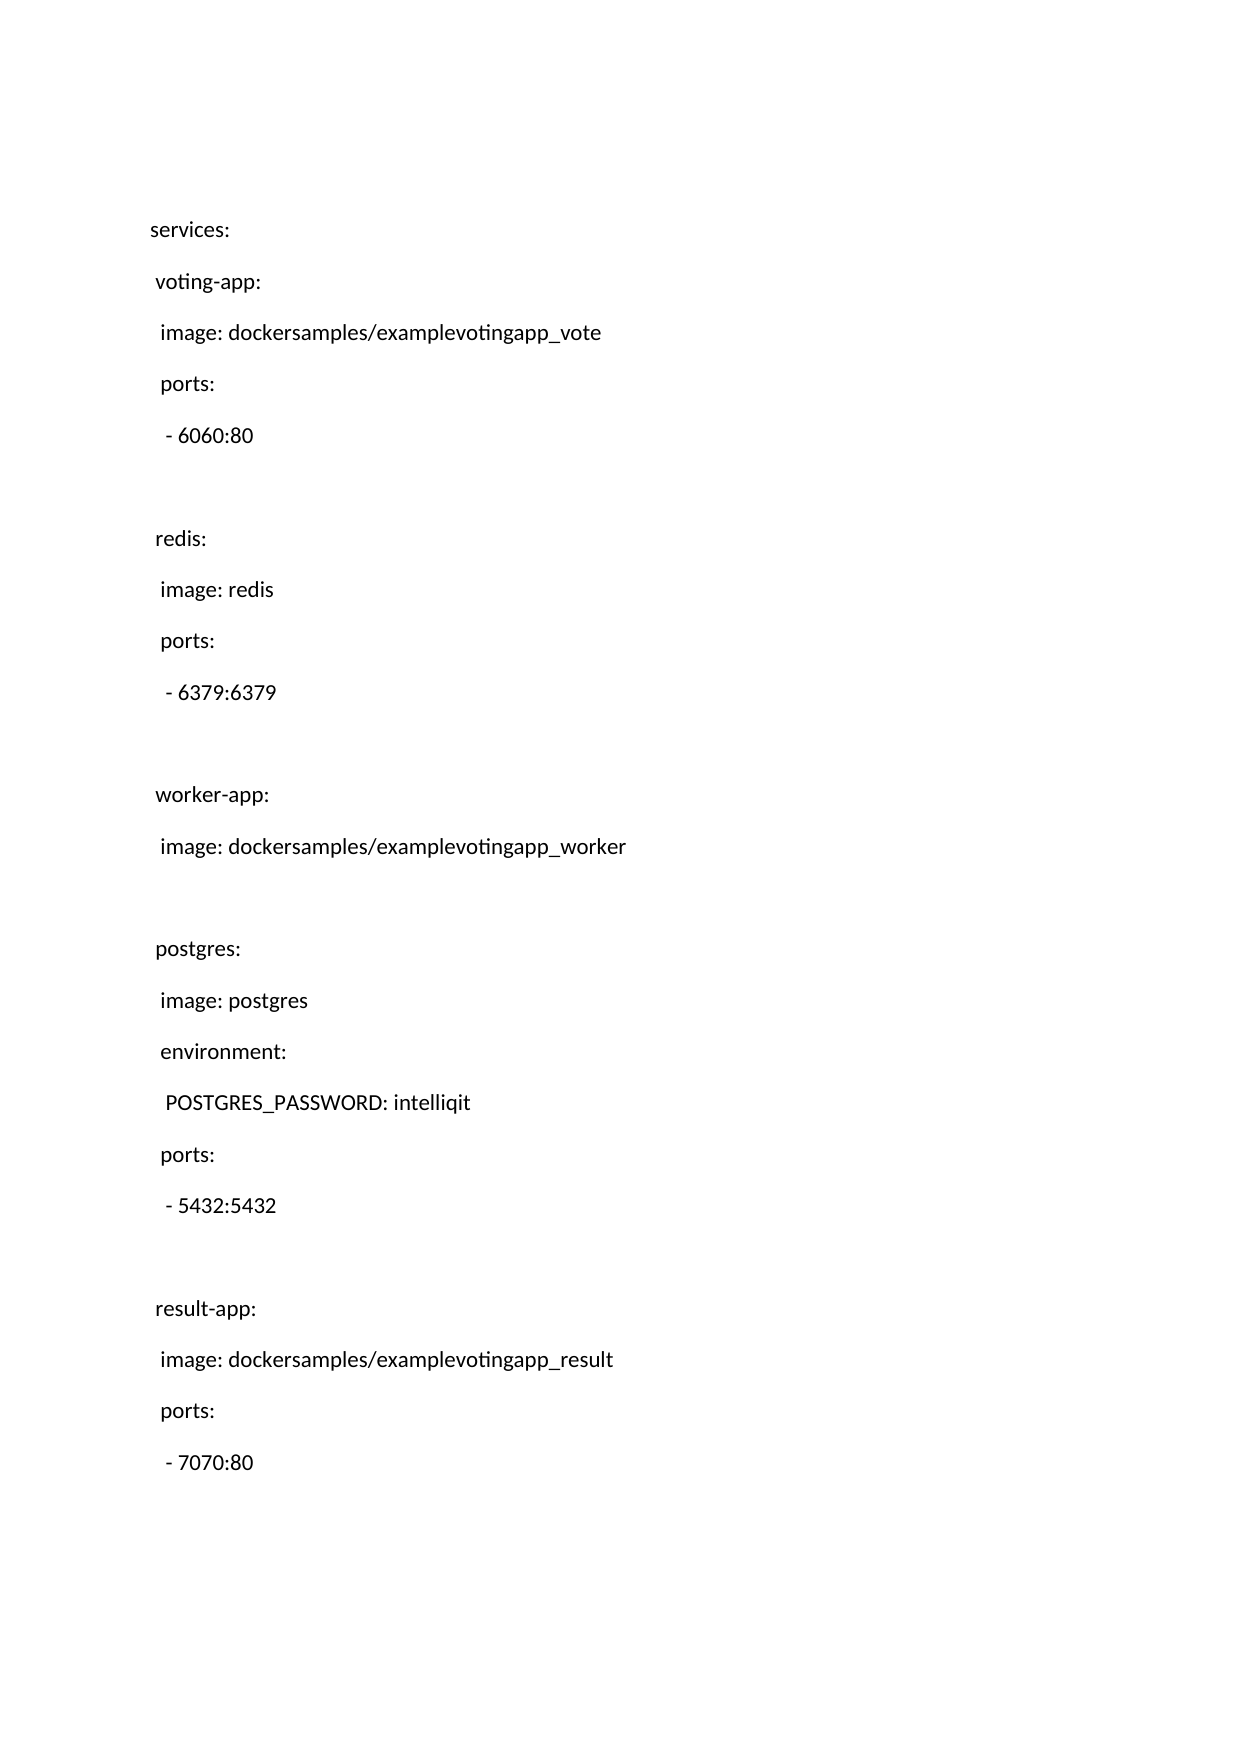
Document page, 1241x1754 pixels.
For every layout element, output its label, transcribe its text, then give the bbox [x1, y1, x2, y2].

text voting-app: [150, 265, 1090, 297]
text POSTGRES_PASSWORD: intelliqit [150, 1086, 1090, 1119]
text environment: [150, 1035, 1090, 1067]
text ports: [150, 1138, 1090, 1170]
text result-app: [150, 1292, 1090, 1324]
text image: dockersamples/examplevotingapp_worker [150, 829, 1090, 862]
text services: [150, 213, 1090, 246]
text redis: [150, 521, 1090, 554]
text postgres: [150, 932, 1090, 965]
text - 6060:80 [150, 419, 1090, 451]
text - 7070:80 [150, 1446, 1090, 1478]
text ports: [150, 367, 1090, 400]
text ports: [150, 624, 1090, 657]
text image: dockersamples/examplevotingapp_vote [150, 316, 1090, 348]
text worker-app: [150, 778, 1090, 811]
text image: dockersamples/examplevotingapp_result [150, 1343, 1090, 1376]
text image: redis [150, 573, 1090, 605]
text - 6379:6379 [150, 676, 1090, 708]
text ports: [150, 1394, 1090, 1427]
text image: postgres [150, 984, 1090, 1016]
text - 5432:5432 [150, 1189, 1090, 1222]
